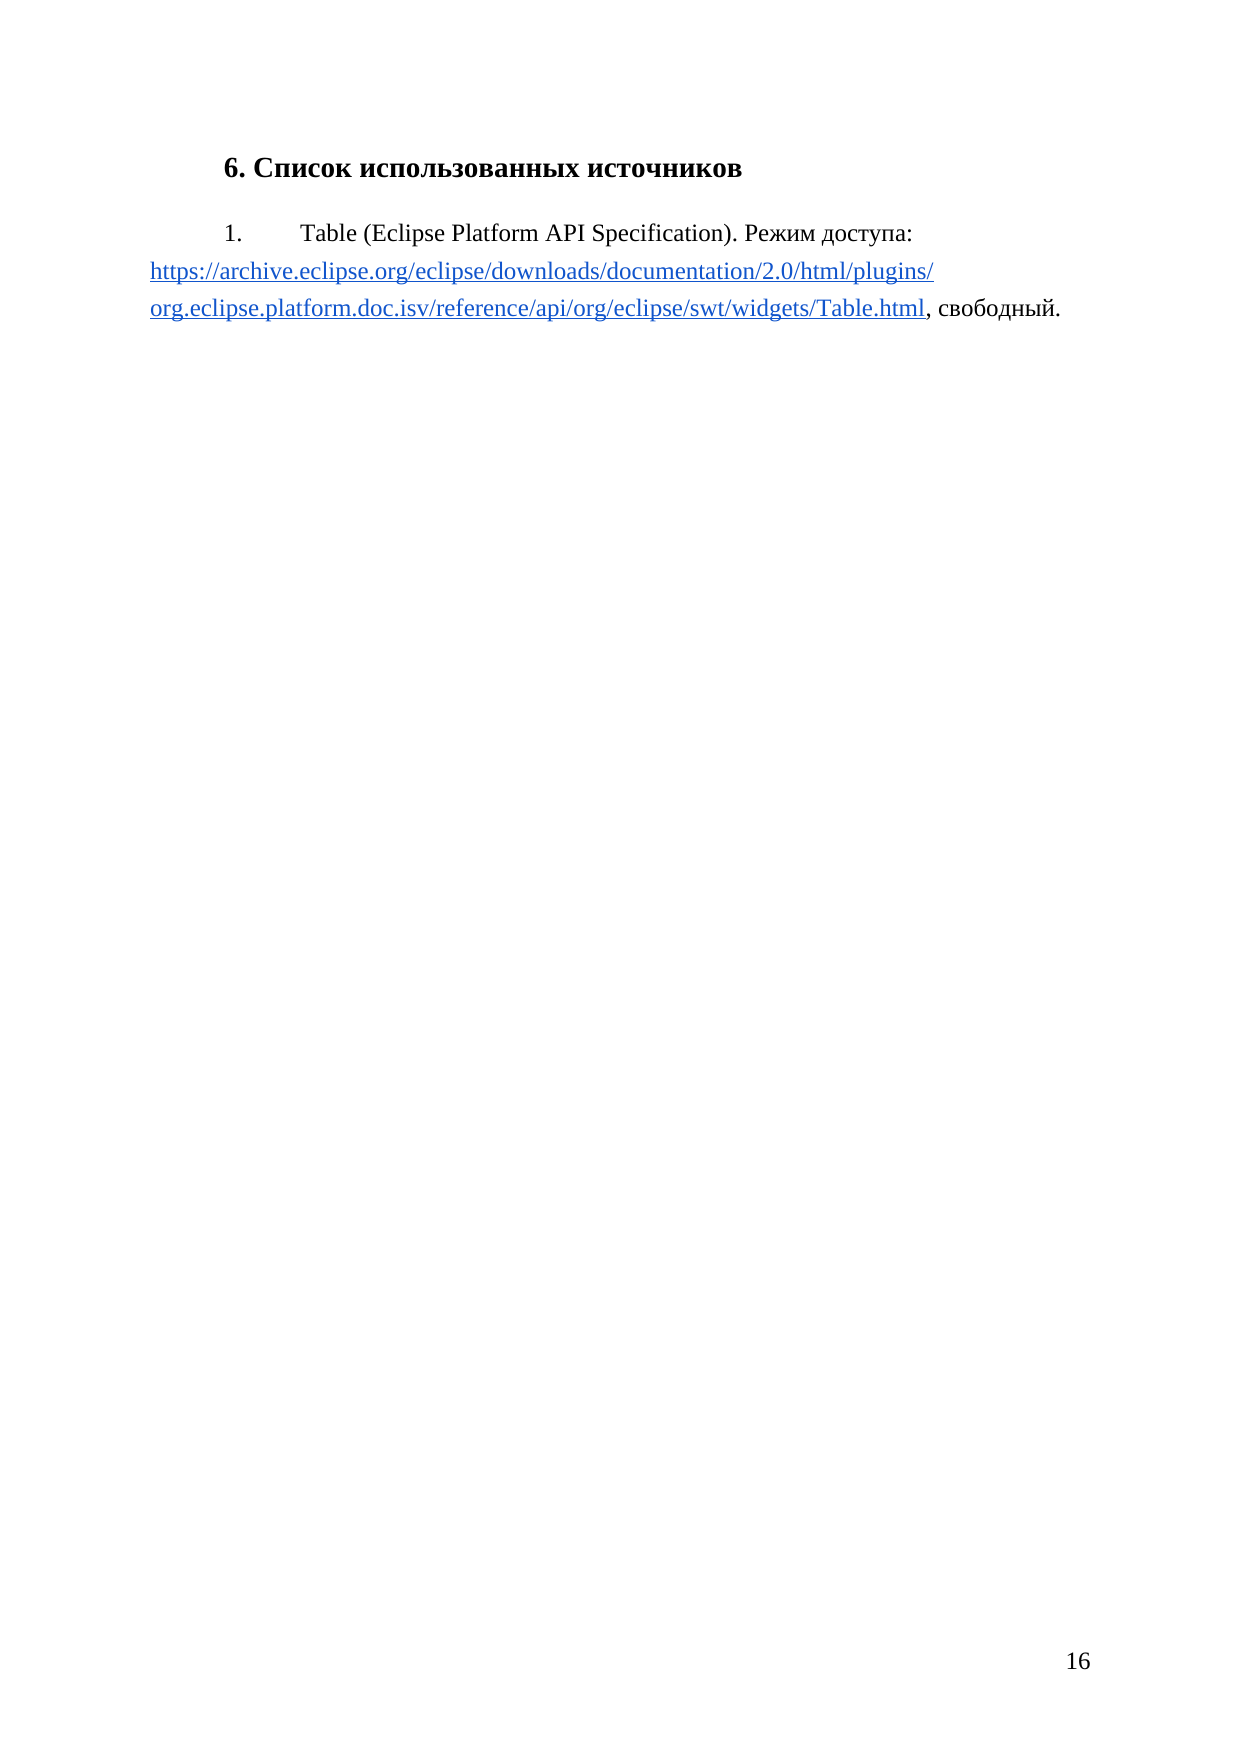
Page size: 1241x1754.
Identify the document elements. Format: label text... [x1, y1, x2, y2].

subtitle 6. Список использованных источников [150, 150, 1150, 183]
list Table (Eclipse Platform API Specification). Режим доступа: https://archive.eclipse.org/eclipse/downloads/documentation/2.0/html/plugins/org.eclipse.platform.doc.isv/reference/api/org/eclipse/swt/widgets/Table.html, свободный. [150, 218, 1150, 322]
